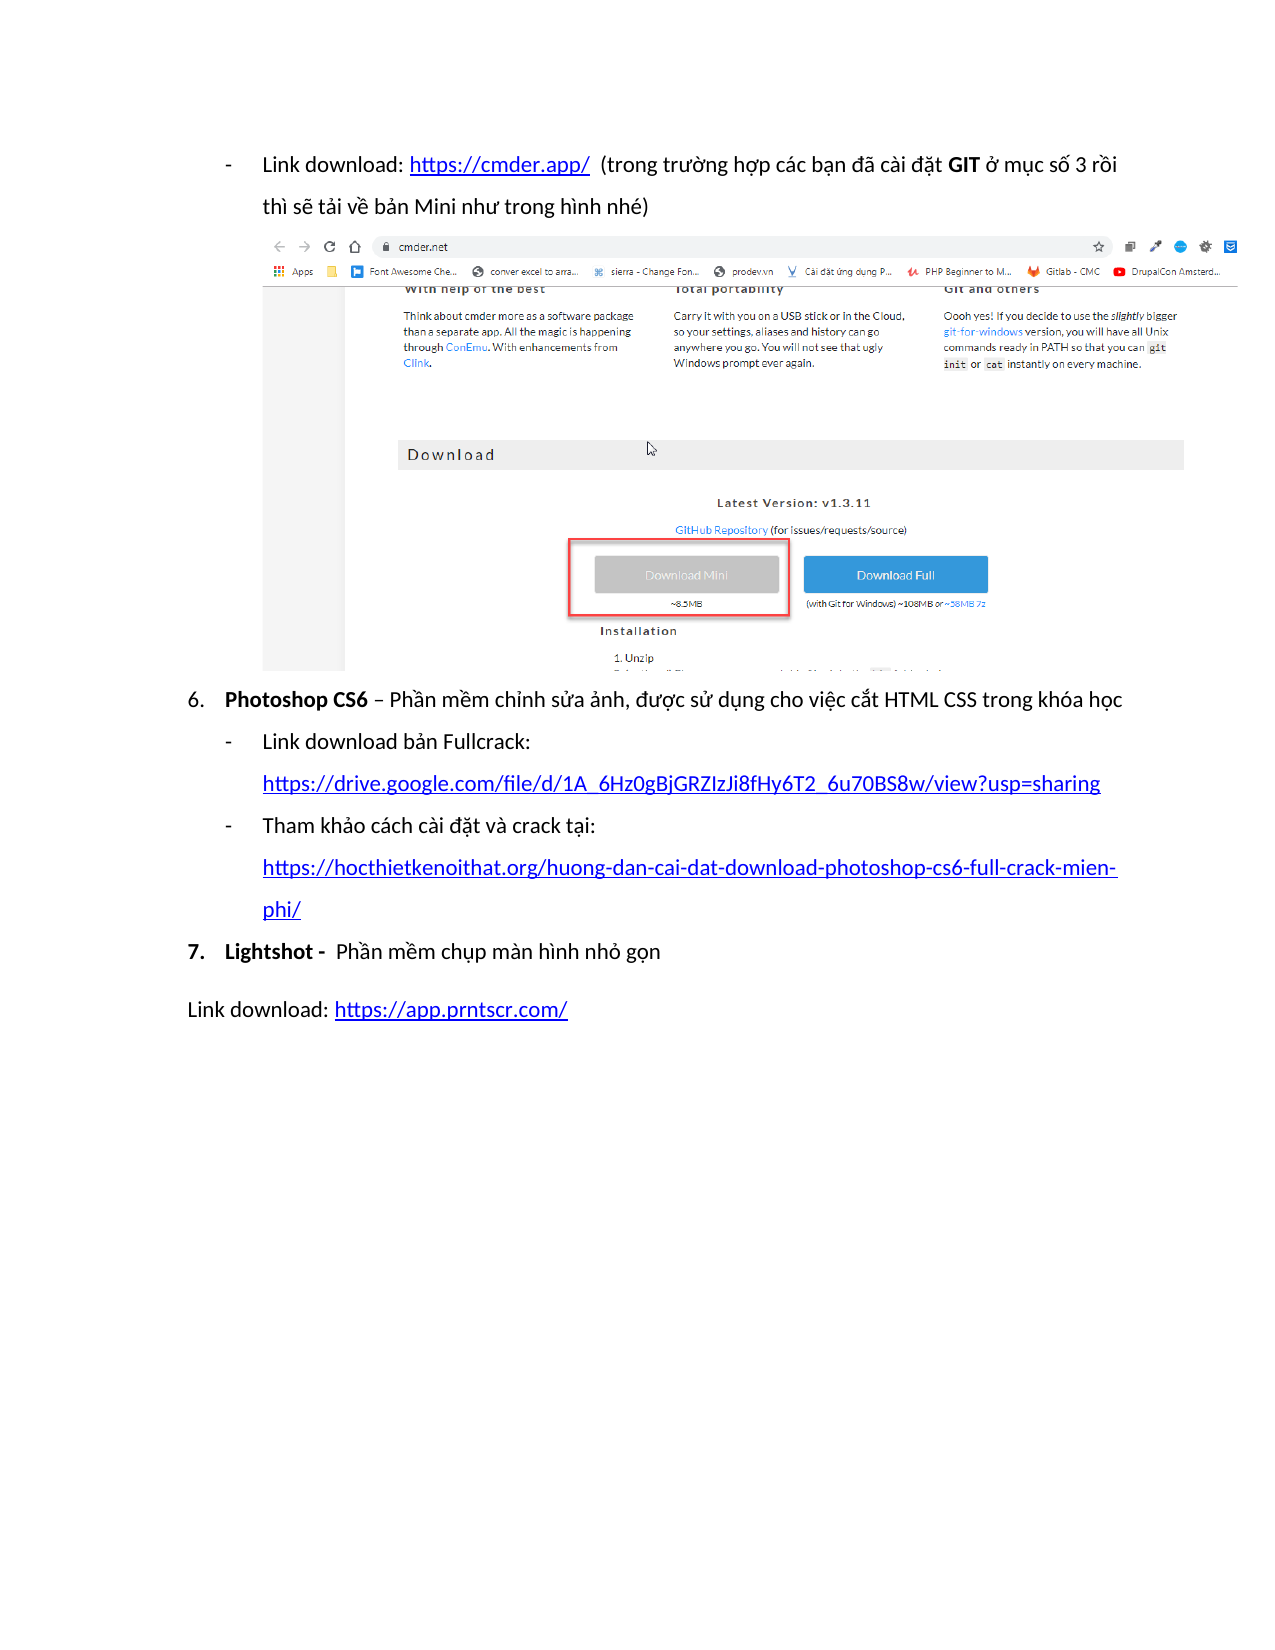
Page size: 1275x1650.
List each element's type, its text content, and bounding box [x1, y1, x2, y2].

list Photoshop CS6 – Phần mềm chỉnh sửa ảnh, được sử dụng cho việc cắt HTML CSS trong khóa học [187, 685, 1125, 713]
list Link download bản Fullcrack: https://drive.google.com/file/d/1A_6Hz0gBjGRZIzJi8fHy6T2_6u70BS8w/view?usp=sharing [225, 727, 1125, 797]
list Tham khảo cách cài đặt và crack tại: [225, 811, 1125, 839]
list Lightshot - Phần mềm chụp màn hình nhỏ gọn [187, 937, 1125, 965]
text Link download: https://app.prntscr.com/ [187, 995, 1125, 1023]
list https://hocthietkenoithat.org/huong-dan-cai-dat-download-photoshop-cs6-full-crack-mien-phi/ [262, 853, 1125, 923]
picture [262, 233, 1238, 671]
